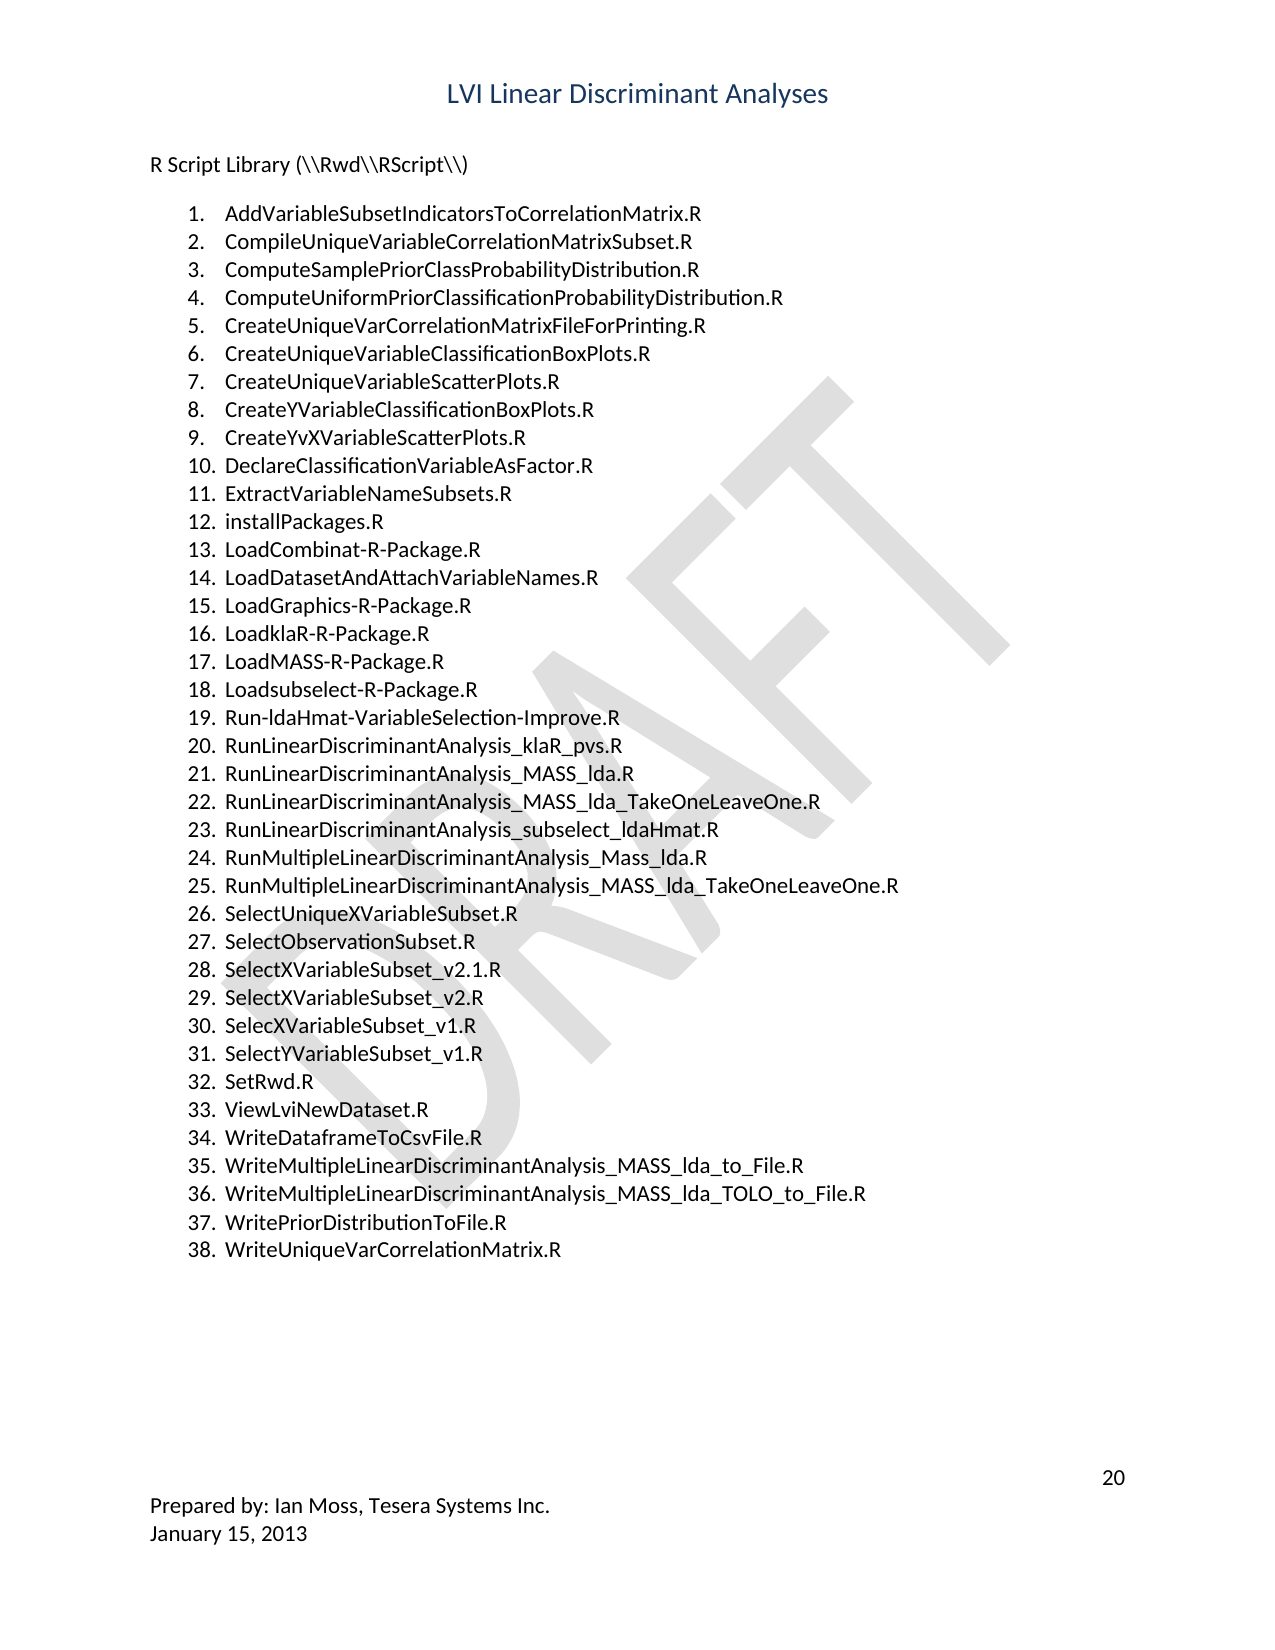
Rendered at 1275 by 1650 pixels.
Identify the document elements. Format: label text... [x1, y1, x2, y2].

list CreateUniqueVariableClassificationBoxPlots.R [187, 339, 1125, 367]
list Run-ldaHmat-VariableSelection-Improve.R [187, 703, 1125, 731]
list LoadklaR-R-Package.R [187, 619, 1125, 647]
list ViewLviNewDataset.R [187, 1096, 1125, 1123]
list CreateUniqueVariableScatterPlots.R [187, 367, 1125, 395]
list SetRwd.R [187, 1067, 1125, 1096]
list SelectObservationSubset.R [187, 927, 1125, 955]
list ComputeSamplePriorClassProbabilityDistribution.R [187, 255, 1125, 283]
list LoadMASS-R-Package.R [187, 647, 1125, 675]
list installPackages.R [187, 507, 1125, 535]
list CompileUniqueVariableCorrelationMatrixSubset.R [187, 227, 1125, 255]
list WriteMultipleLinearDiscriminantAnalysis_MASS_lda_to_File.R [187, 1152, 1125, 1179]
list SelectYVariableSubset_v1.R [187, 1039, 1125, 1067]
list ExtractVariableNameSubsets.R [187, 479, 1125, 507]
list Loadsubselect-R-Package.R [187, 675, 1125, 703]
list LoadGraphics-R-Package.R [187, 591, 1125, 619]
list RunMultipleLinearDiscriminantAnalysis_MASS_lda_TakeOneLeaveOne.R [187, 871, 1125, 899]
list SelectUniqueXVariableSubset.R [187, 899, 1125, 927]
list RunLinearDiscriminantAnalysis_subselect_ldaHmat.R [187, 815, 1125, 843]
list DeclareClassificationVariableAsFactor.R [187, 451, 1125, 479]
list WriteMultipleLinearDiscriminantAnalysis_MASS_lda_TOLO_to_File.R [187, 1179, 1125, 1208]
list WriteUniqueVarCorrelationMatrix.R [187, 1236, 1125, 1264]
list WritePriorDistributionToFile.R [187, 1208, 1125, 1236]
list CreateYvXVariableScatterPlots.R [187, 423, 1125, 451]
list WriteDataframeToCsvFile.R [187, 1123, 1125, 1152]
list SelecXVariableSubset_v1.R [187, 1011, 1125, 1039]
list ComputeUniformPriorClassificationProbabilityDistribution.R [187, 283, 1125, 311]
text R Script Library (\\Rwd\\RScript\\) [150, 150, 1125, 178]
list AddVariableSubsetIndicatorsToCorrelationMatrix.R [187, 199, 1125, 227]
list RunMultipleLinearDiscriminantAnalysis_Mass_lda.R [187, 843, 1125, 871]
list RunLinearDiscriminantAnalysis_MASS_lda.R [187, 759, 1125, 787]
list SelectXVariableSubset_v2.R [187, 983, 1125, 1011]
list RunLinearDiscriminantAnalysis_klaR_pvs.R [187, 731, 1125, 759]
list LoadDatasetAndAttachVariableNames.R [187, 563, 1125, 591]
list CreateYVariableClassificationBoxPlots.R [187, 395, 1125, 423]
list CreateUniqueVarCorrelationMatrixFileForPrinting.R [187, 311, 1125, 339]
list SelectXVariableSubset_v2.1.R [187, 955, 1125, 983]
list RunLinearDiscriminantAnalysis_MASS_lda_TakeOneLeaveOne.R [187, 787, 1125, 815]
list LoadCombinat-R-Package.R [187, 535, 1125, 563]
